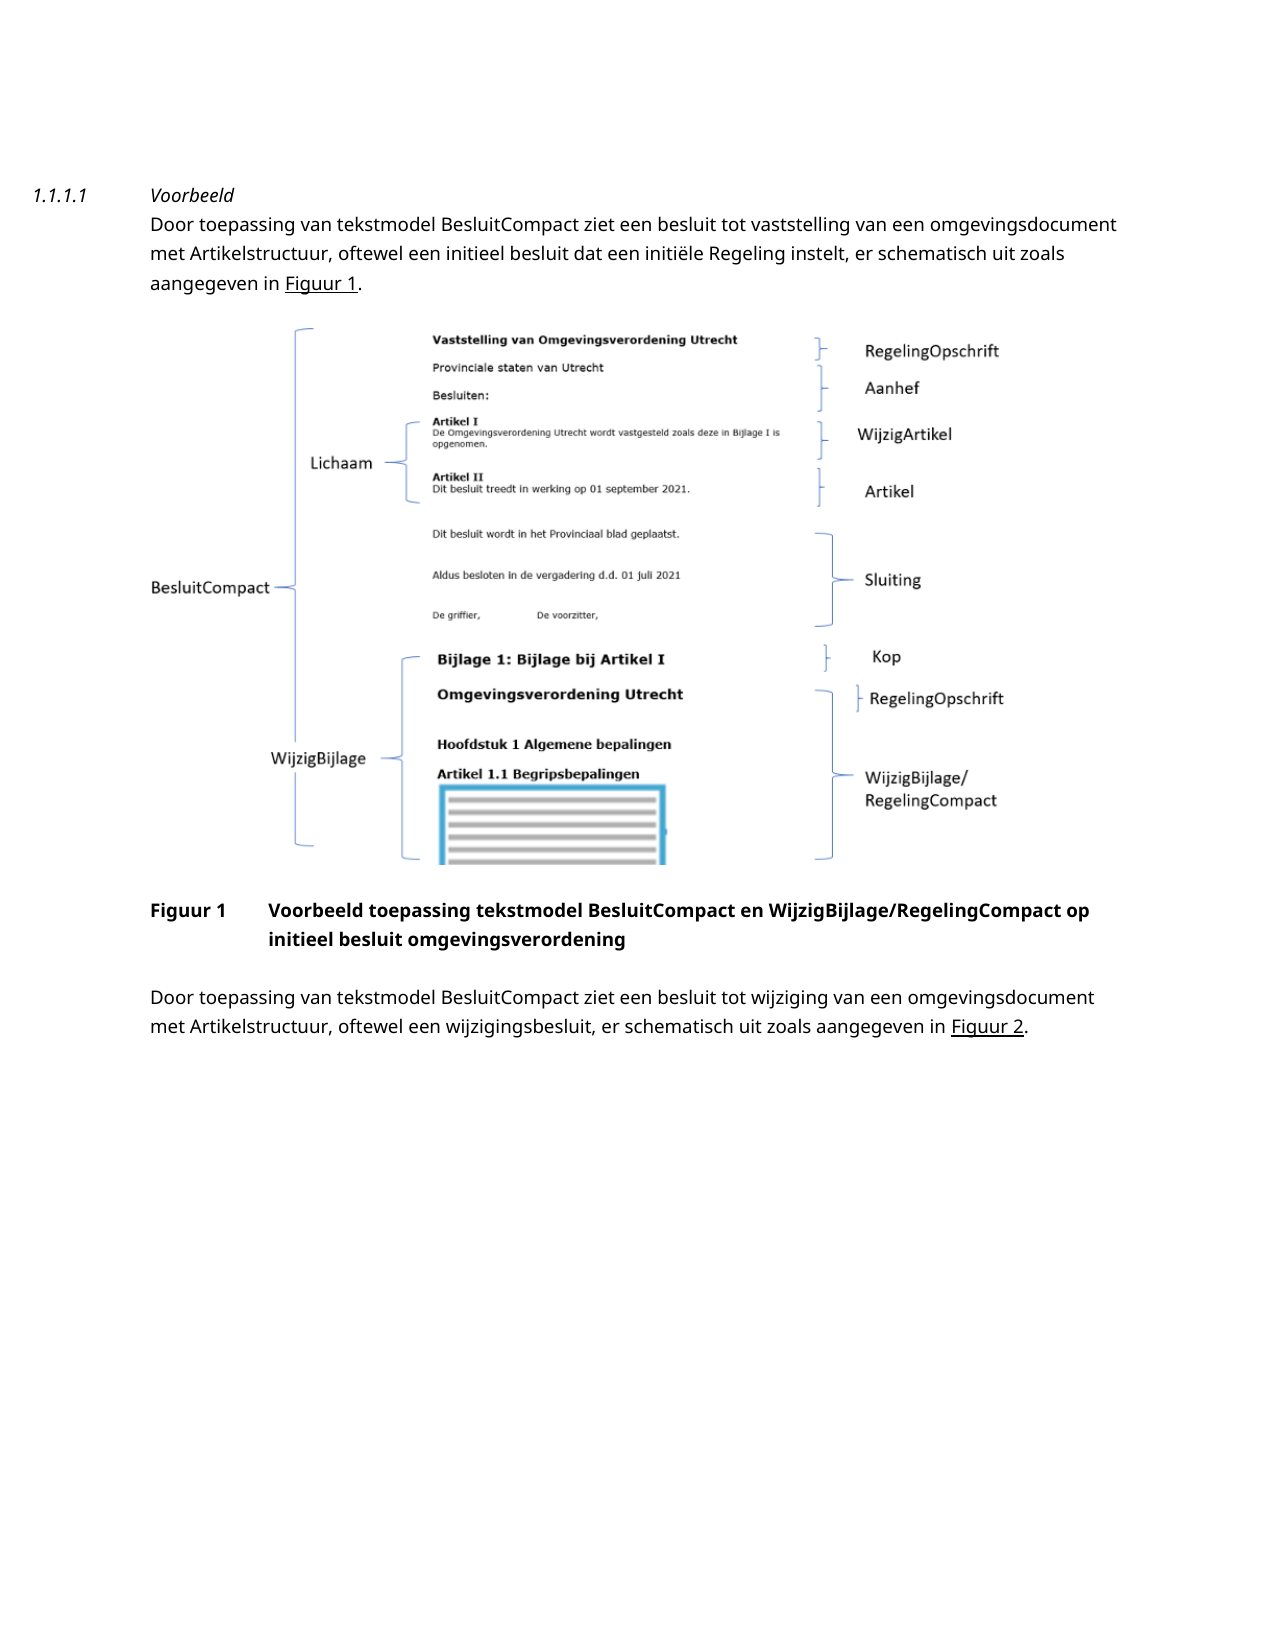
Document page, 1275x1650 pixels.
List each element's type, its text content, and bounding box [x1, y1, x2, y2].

text Door toepassing van tekstmodel BesluitCompact ziet een besluit tot vaststelling van een omgevingsdocument met Artikelstructuur, oftewel een initieel besluit dat een initiële Regeling instelt, er schematisch uit zoals aangegeven in Figuur 48. [150, 208, 1125, 296]
text Door toepassing van tekstmodel BesluitCompact ziet een besluit tot wijziging van een omgevingsdocument met Artikelstructuur, oftewel een wijzigingsbesluit, er schematisch uit zoals aangegeven in Figuur 49. [150, 981, 1125, 1039]
subtitle Voorbeeld [32, 179, 1125, 208]
picture [150, 325, 1028, 865]
text Voorbeeld toepassing tekstmodel BesluitCompact en WijzigBijlage/RegelingCompact op initieel besluit omgevingsverordening [150, 894, 1125, 952]
